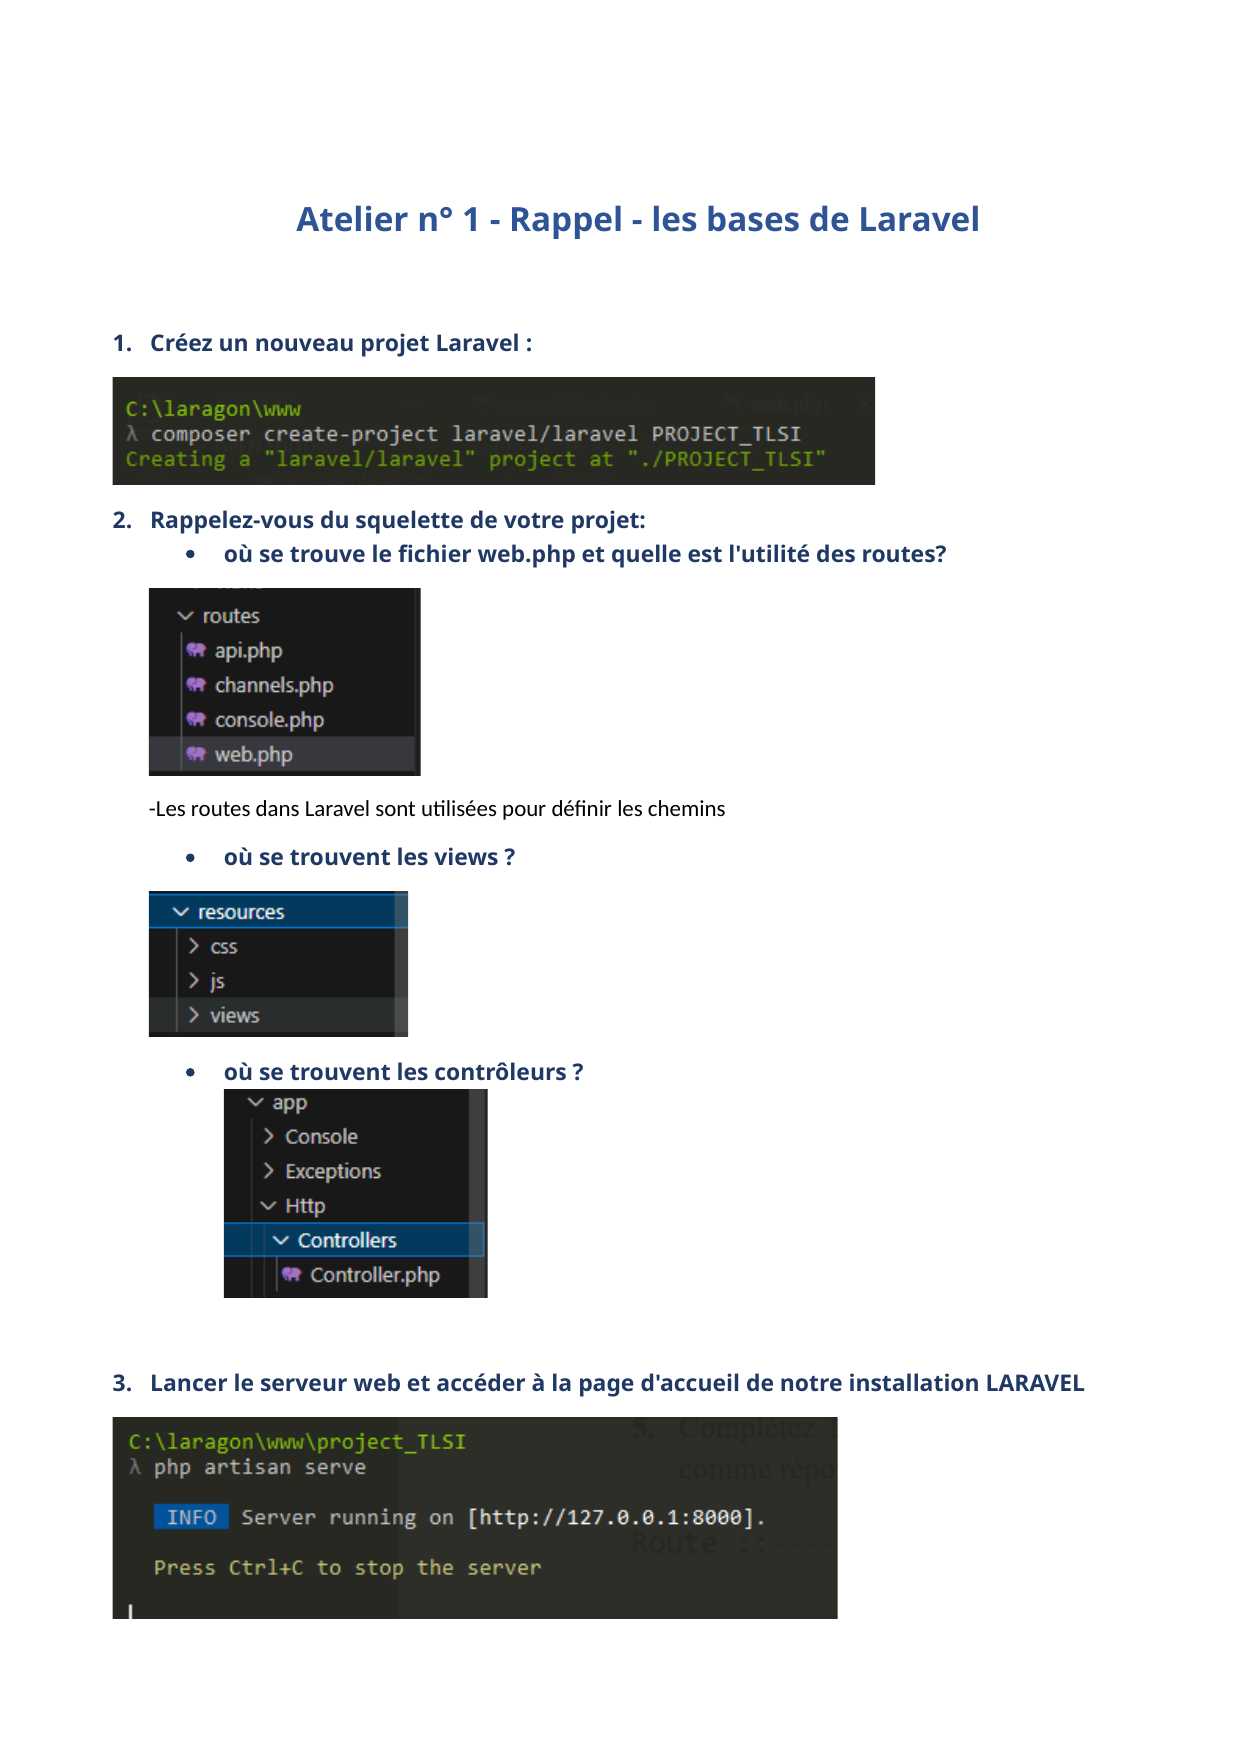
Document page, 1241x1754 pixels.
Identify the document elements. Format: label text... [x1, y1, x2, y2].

picture [112, 377, 876, 485]
picture [223, 1089, 488, 1298]
picture [112, 1417, 838, 1619]
list Lancer le serveur web et accéder à la page d'accueil de notre installation LARAVEL [112, 1367, 1165, 1398]
picture [148, 891, 409, 1037]
list où se trouvent les views ? [186, 841, 1165, 872]
text Atelier n° 1 - Rappel - les bases de Laravel [75, 196, 1165, 241]
list où se trouve le fichier web.php et quelle est l'utilité des routes? [186, 538, 1165, 569]
list Créez un nouveau projet Laravel : [112, 327, 1165, 358]
text -Les routes dans Laravel sont utilisées pour définir les chemins [112, 794, 1165, 822]
list Rappelez-vous du squelette de votre projet: [112, 504, 1165, 535]
list où se trouvent les contrôleurs ? [186, 1056, 1165, 1087]
picture [148, 588, 421, 776]
